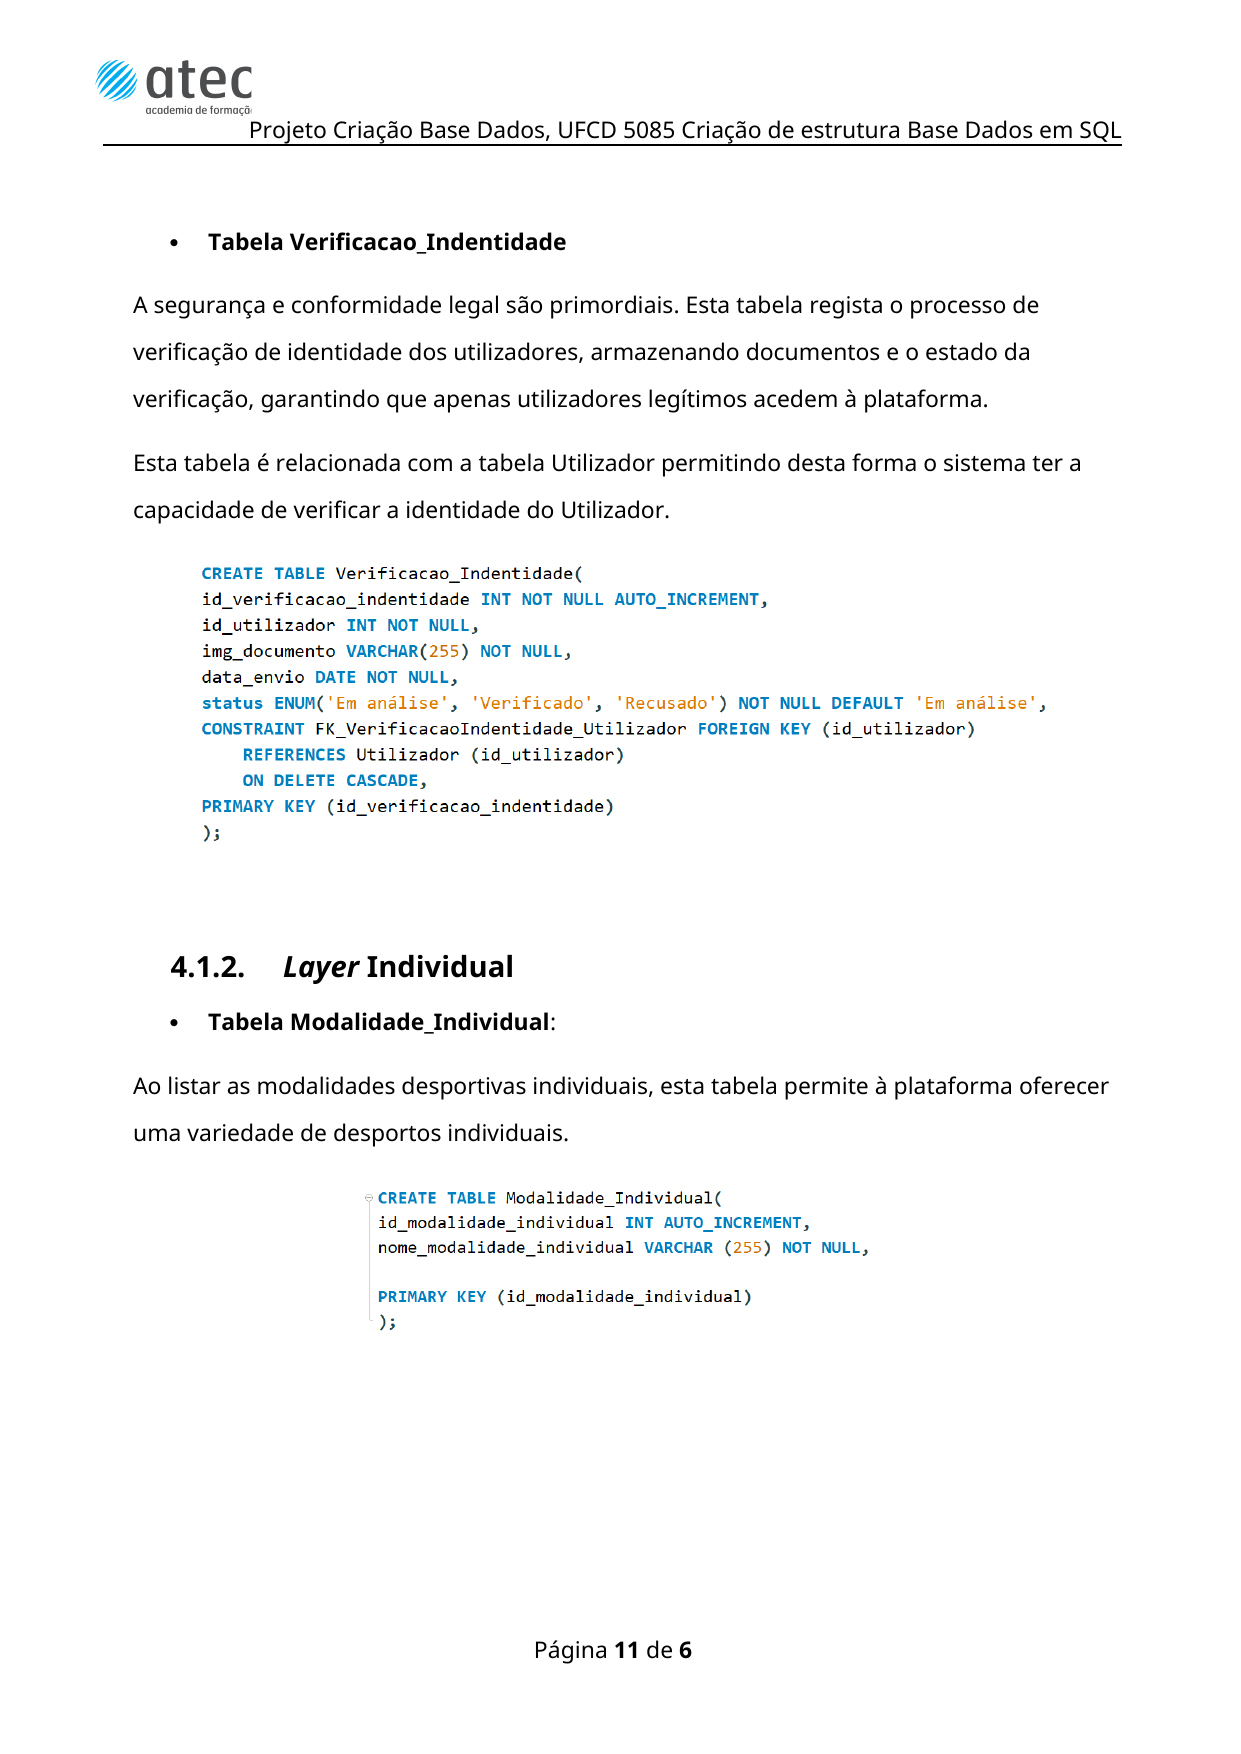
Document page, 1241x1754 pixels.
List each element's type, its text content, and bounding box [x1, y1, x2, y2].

list Tabela Modalidade_Individual: [170, 1006, 1122, 1037]
picture [362, 1180, 893, 1347]
text Ao listar as modalidades desportivas individuais, esta tabela permite à plataforma oferecer uma variedade de desportos individuais. [133, 1070, 1122, 1148]
subtitle Layer Individual [170, 947, 1122, 986]
list Tabela Verificacao_Indentidade [170, 226, 1122, 257]
picture [95, 60, 252, 116]
picture [103, 66, 112, 75]
text A segurança e conformidade legal são primordiais. Esta tabela regista o processo de verificação de identidade dos utilizadores, armazenando documentos e o estado da verificação, garantindo que apenas utilizadores legítimos acedem à plataforma. [133, 289, 1122, 414]
text Esta tabela é relacionada com a tabela Utilizador permitindo desta forma o sistema ter a capacidade de verificar a identidade do Utilizador. [133, 447, 1122, 525]
picture [196, 557, 1059, 851]
